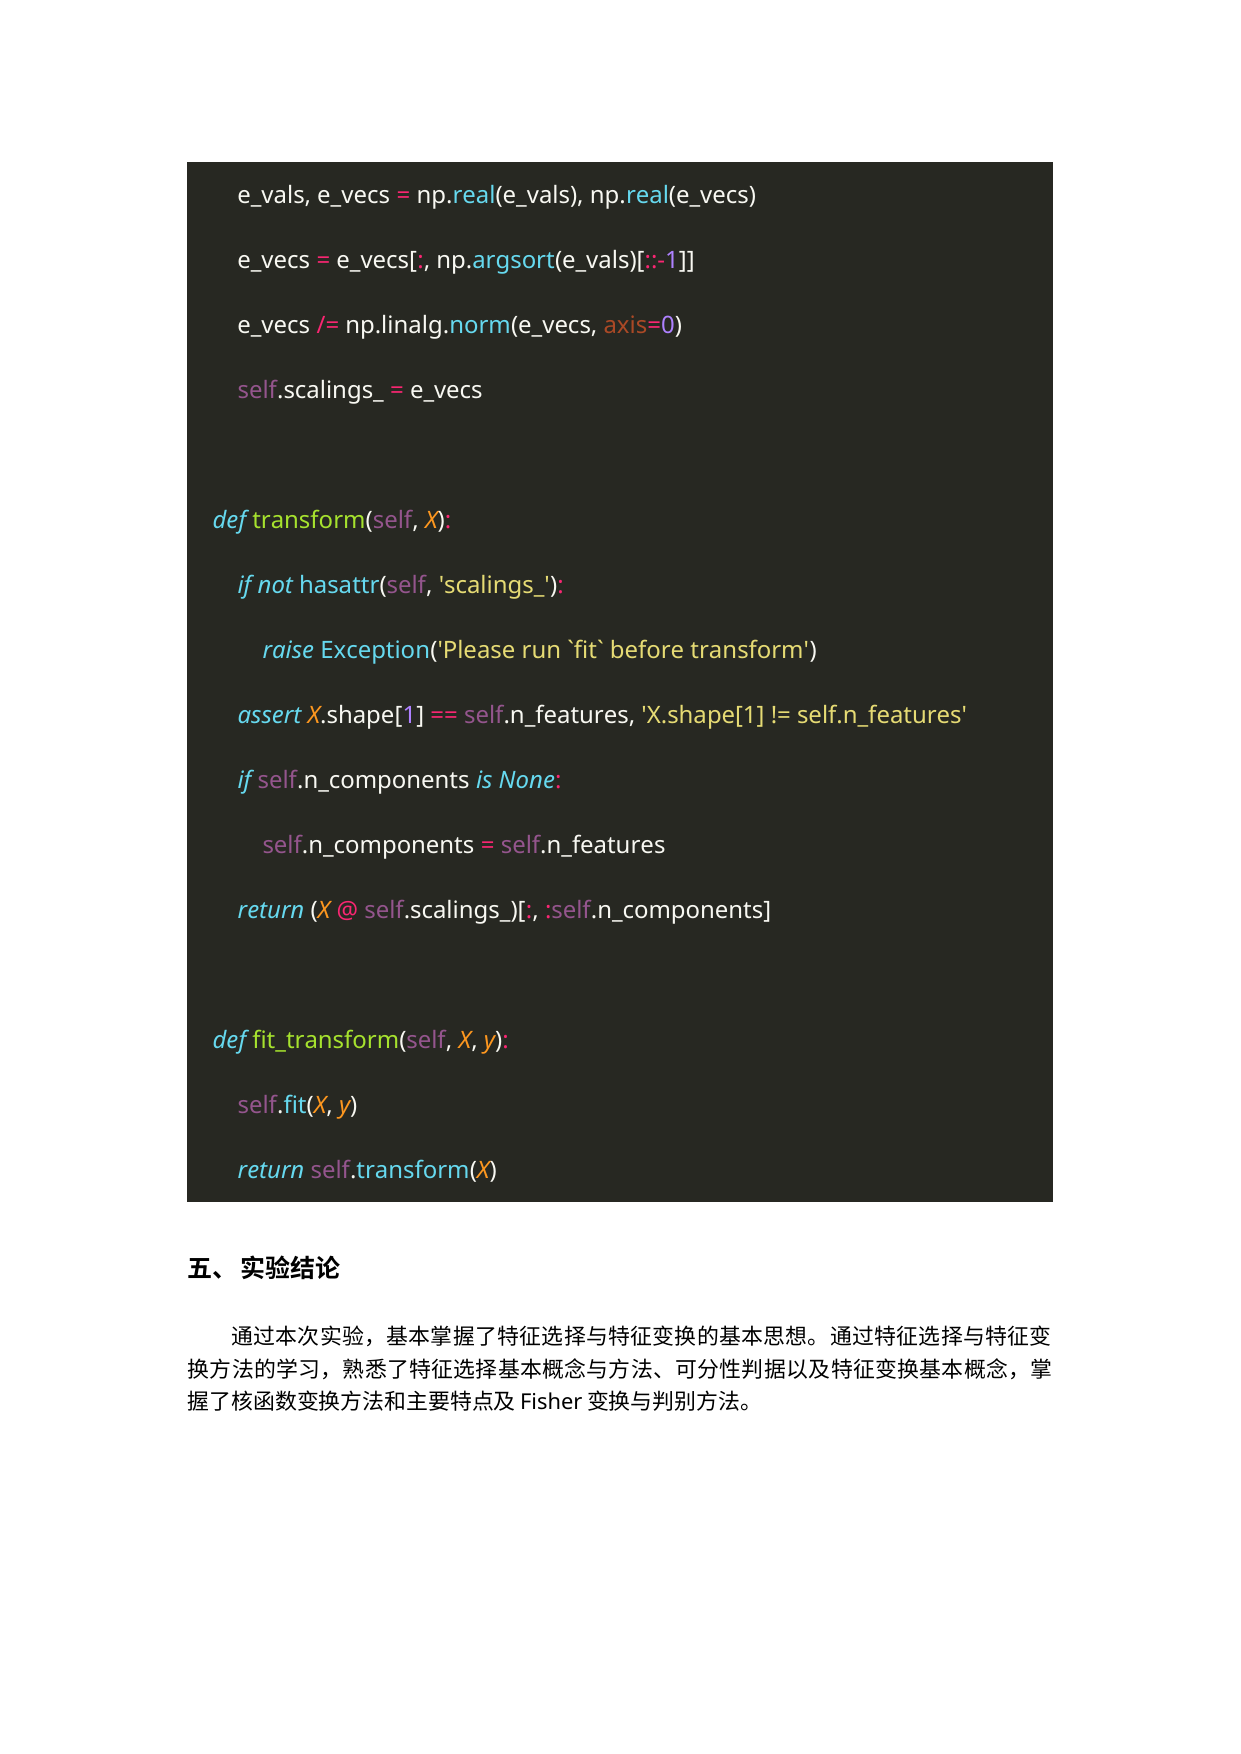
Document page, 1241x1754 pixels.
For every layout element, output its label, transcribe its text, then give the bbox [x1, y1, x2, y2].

list 实验结论 [187, 1234, 1053, 1299]
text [187, 162, 1053, 1202]
text 通过本次实验，基本掌握了特征选择与特征变换的基本思想。通过特征选择与特征变换方法的学习，熟悉了特征选择基本概念与方法、可分性判据以及特征变换基本概念，掌握了核函数变换方法和主要特点及Fisher变换与判别方法。 [187, 1319, 1053, 1416]
